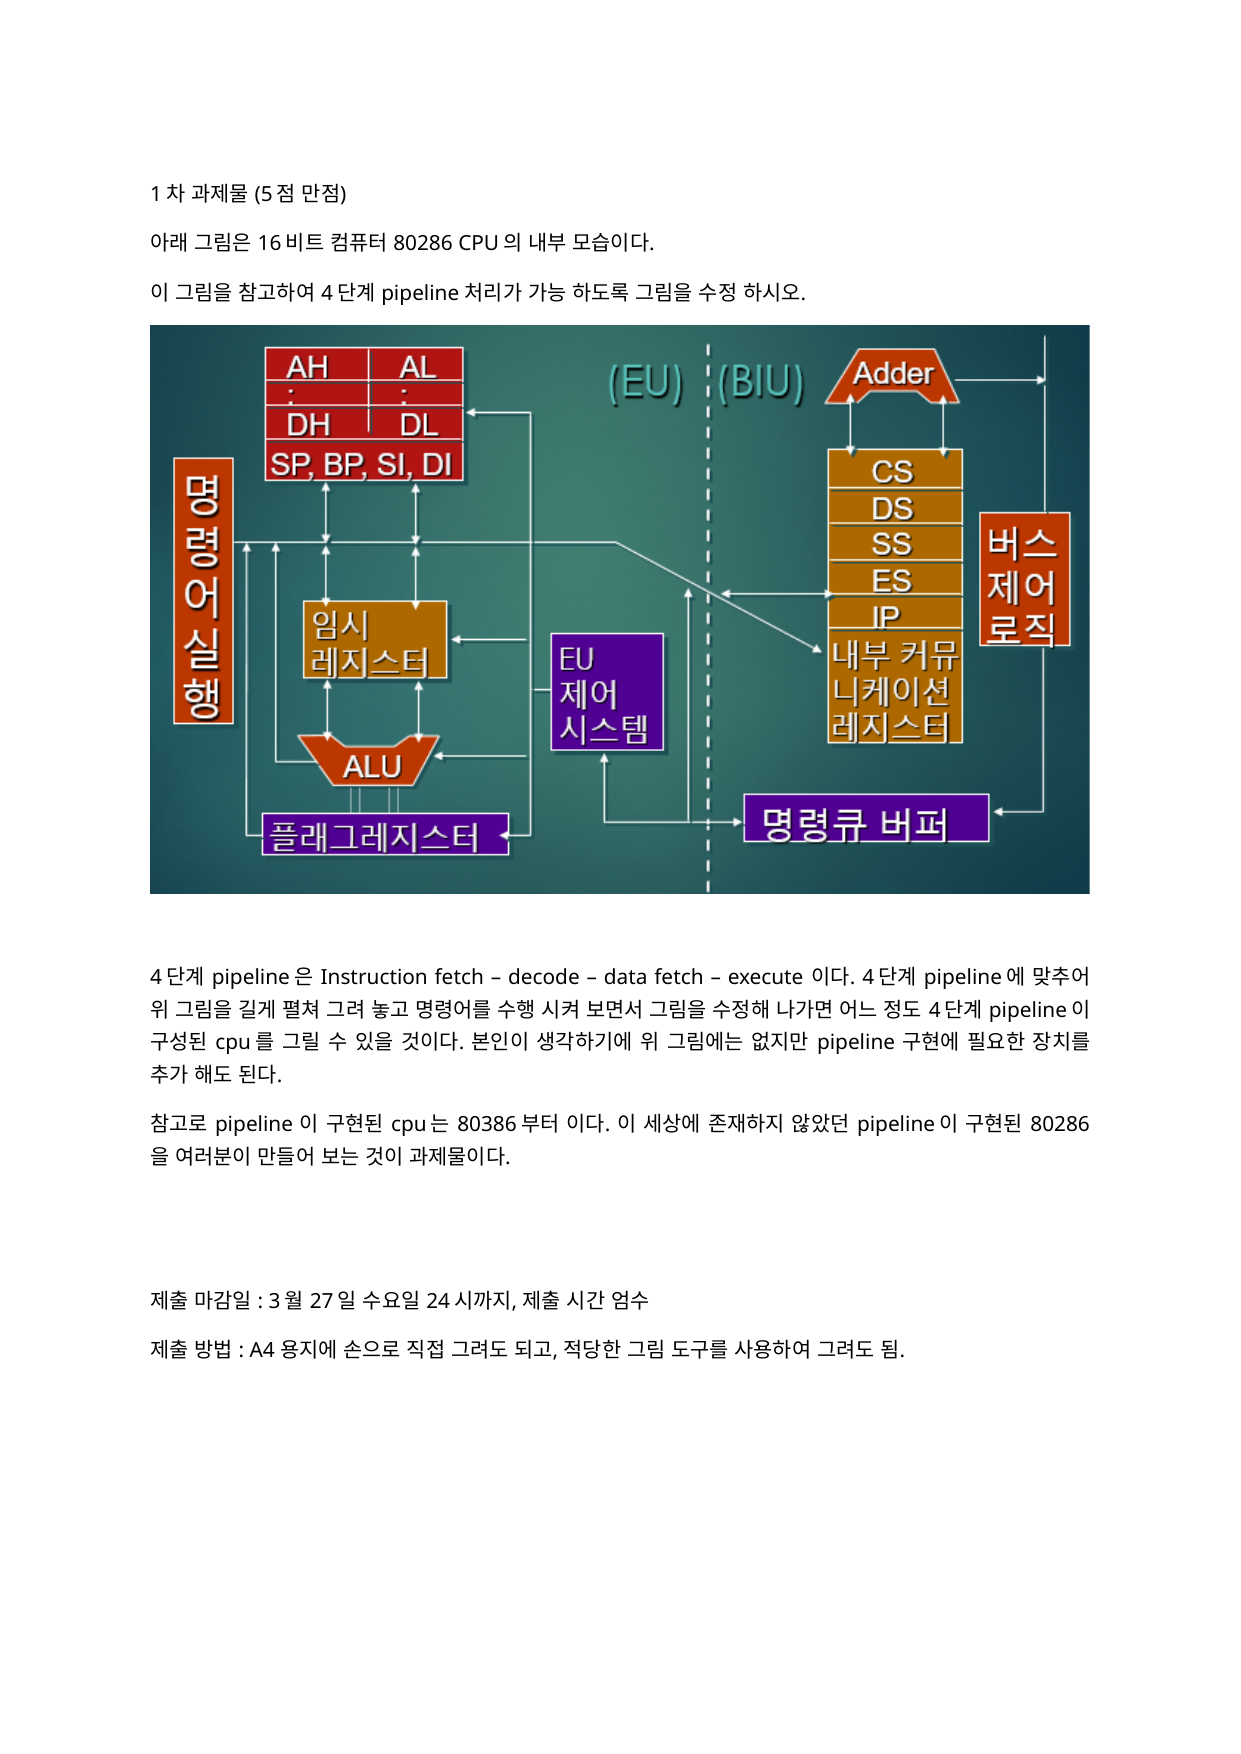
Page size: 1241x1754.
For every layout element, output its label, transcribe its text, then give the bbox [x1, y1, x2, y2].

picture [150, 325, 1090, 894]
text 1차 과제물 (5점 만점) [150, 177, 1090, 207]
text 제출 방법 : A4 용지에 손으로 직접 그려도 되고, 적당한 그림 도구를 사용하여 그려도 됨. [150, 1334, 1090, 1364]
text 제출 마감일 : 3월 27일 수요일 24시까지, 제출 시간 엄수 [150, 1284, 1090, 1315]
text 이 그림을 참고하여 4단계 pipeline 처리가 가능 하도록 그림을 수정 하시오. [150, 276, 1090, 306]
text 아래 그림은 16비트 컴퓨터 80286 CPU의 내부 모습이다. [150, 227, 1090, 257]
text 4단계 pipeline은 Instruction fetch – decode – data fetch – execute 이다. 4단계 pipeline에 맞추어 위 그림을 길게 펼쳐 그려 놓고 명령어를 수행 시켜 보면서 그림을 수정해 나가면 어느 정도 4단계 pipeline이 구성된 cpu를 그릴 수 있을 것이다. 본인이 생각하기에 위 그림에는 없지만 pipeline 구현에 필요한 장치를 추가 해도 된다. [150, 960, 1090, 1089]
text 참고로 pipeline 이 구현된 cpu는 80386부터 이다. 이 세상에 존재하지 않았던 pipeline이 구현된 80286을 여러분이 만들어 보는 것이 과제물이다. [150, 1108, 1090, 1171]
